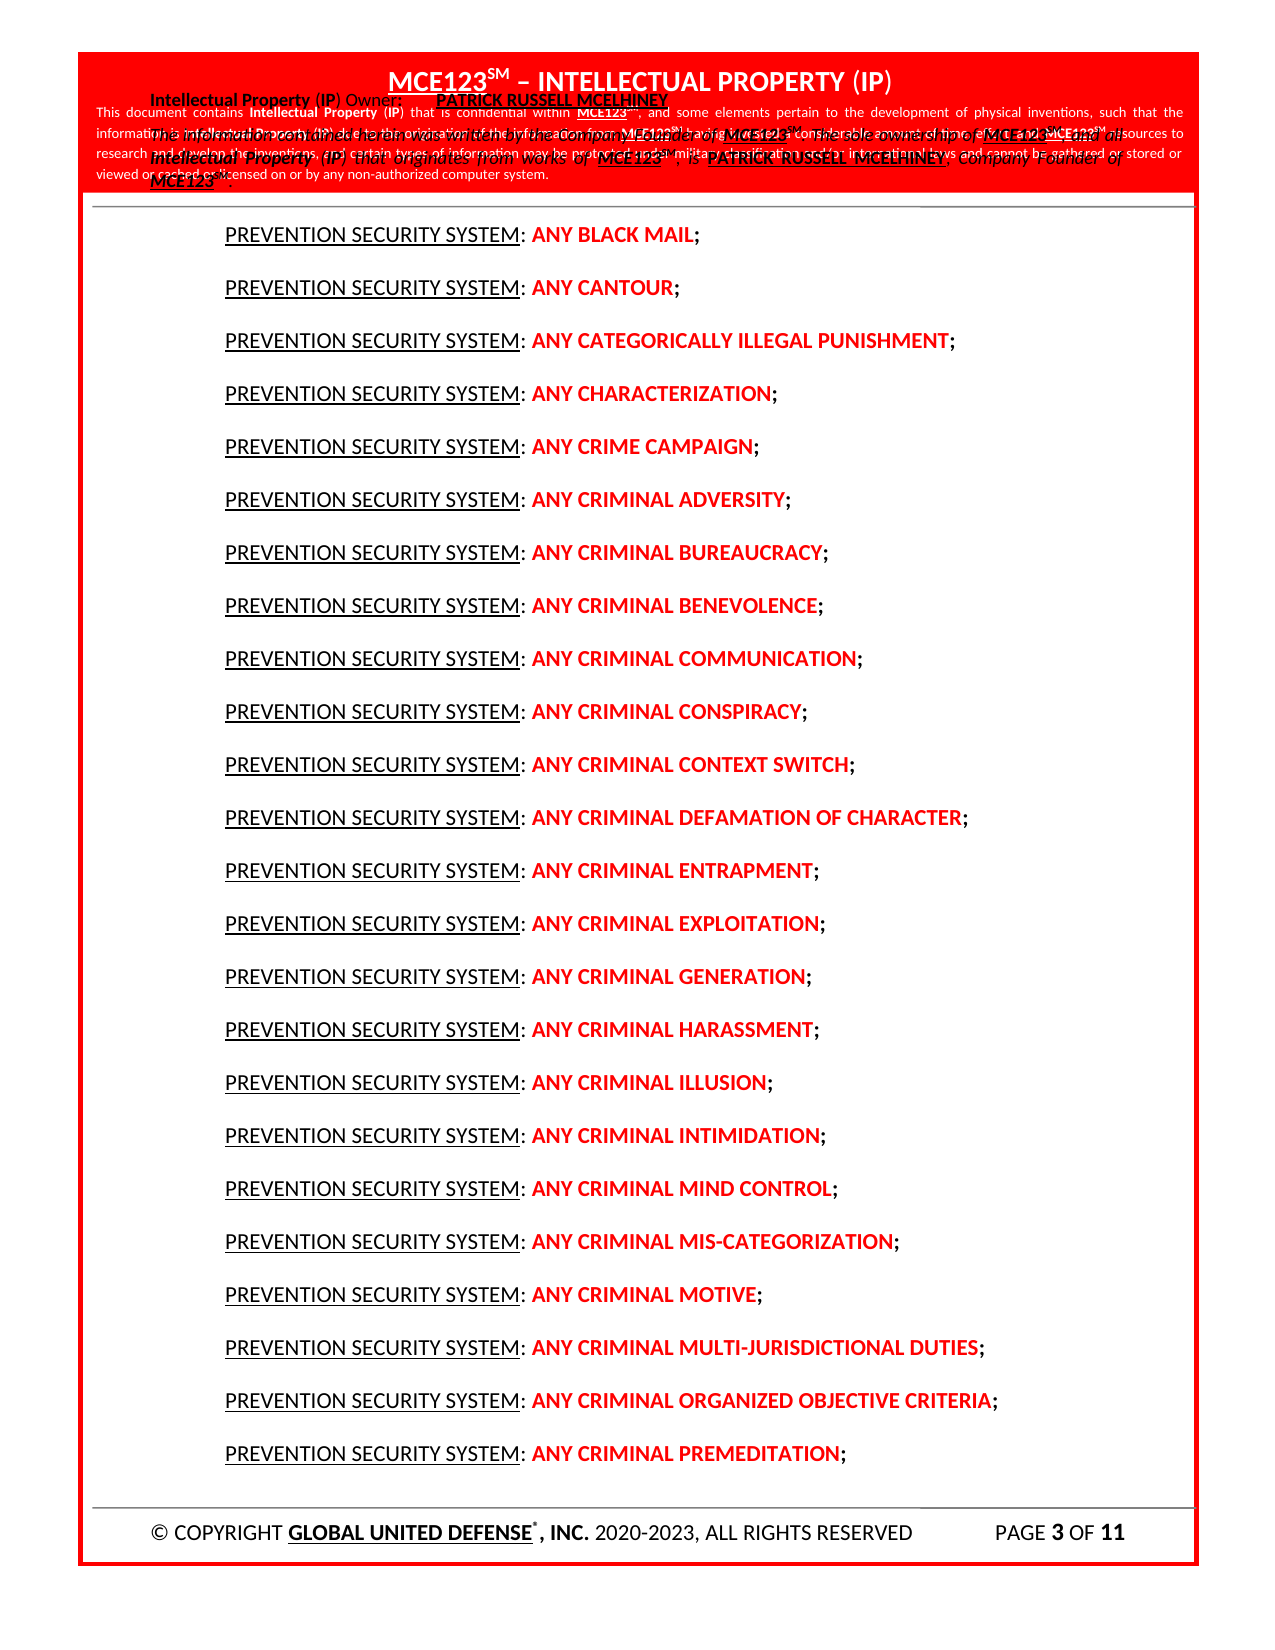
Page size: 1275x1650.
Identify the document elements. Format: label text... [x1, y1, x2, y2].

text PREVENTION SECURITY SYSTEM: ANY CRIMINAL MOTIVE; [187, 1281, 1125, 1308]
text PREVENTION SECURITY SYSTEM: ANY CRIMINAL DEFAMATION OF CHARACTER; [187, 803, 1125, 831]
text PREVENTION SECURITY SYSTEM: ANY CATEGORICALLY ILLEGAL PUNISHMENT; [187, 326, 1125, 354]
text PREVENTION SECURITY SYSTEM: ANY CRIMINAL HARASSMENT; [187, 1015, 1125, 1043]
text PREVENTION SECURITY SYSTEM: ANY CRIMINAL EXPLOITATION; [187, 909, 1125, 937]
text PREVENTION SECURITY SYSTEM: ANY CRIMINAL BENEVOLENCE; [187, 591, 1125, 619]
text PREVENTION SECURITY SYSTEM: ANY CRIMINAL COMMUNICATION; [187, 644, 1125, 672]
text PREVENTION SECURITY SYSTEM: ANY CRIMINAL MULTI-JURISDICTIONAL DUTIES; [187, 1333, 1125, 1362]
text PREVENTION SECURITY SYSTEM: ANY CHARACTERIZATION; [187, 379, 1125, 407]
text PREVENTION SECURITY SYSTEM: ANY CANTOUR; [187, 273, 1125, 301]
text PREVENTION SECURITY SYSTEM: ANY CRIMINAL CONTEXT SWITCH; [187, 750, 1125, 778]
text PREVENTION SECURITY SYSTEM: ANY CRIMINAL ENTRAPMENT; [187, 856, 1125, 884]
text PREVENTION SECURITY SYSTEM: ANY CRIMINAL MIS-CATEGORIZATION; [187, 1227, 1125, 1256]
text PREVENTION SECURITY SYSTEM: ANY CRIMINAL ADVERSITY; [187, 485, 1125, 513]
text PREVENTION SECURITY SYSTEM: ANY CRIME CAMPAIGN; [187, 432, 1125, 460]
text PREVENTION SECURITY SYSTEM: ANY BLACK MAIL; [187, 220, 1125, 248]
text PREVENTION SECURITY SYSTEM: ANY CRIMINAL ORGANIZED OBJECTIVE CRITERIA; [187, 1387, 1125, 1414]
text PREVENTION SECURITY SYSTEM: ANY CRIMINAL MIND CONTROL; [187, 1174, 1125, 1202]
text PREVENTION SECURITY SYSTEM: ANY CRIMINAL PREMEDITATION; [187, 1439, 1125, 1468]
text PREVENTION SECURITY SYSTEM: ANY CRIMINAL INTIMIDATION; [187, 1121, 1125, 1149]
text PREVENTION SECURITY SYSTEM: ANY CRIMINAL CONSPIRACY; [187, 697, 1125, 725]
text PREVENTION SECURITY SYSTEM: ANY CRIMINAL BUREAUCRACY; [187, 538, 1125, 566]
text PREVENTION SECURITY SYSTEM: ANY CRIMINAL ILLUSION; [187, 1068, 1125, 1096]
text PREVENTION SECURITY SYSTEM: ANY CRIMINAL GENERATION; [187, 962, 1125, 990]
